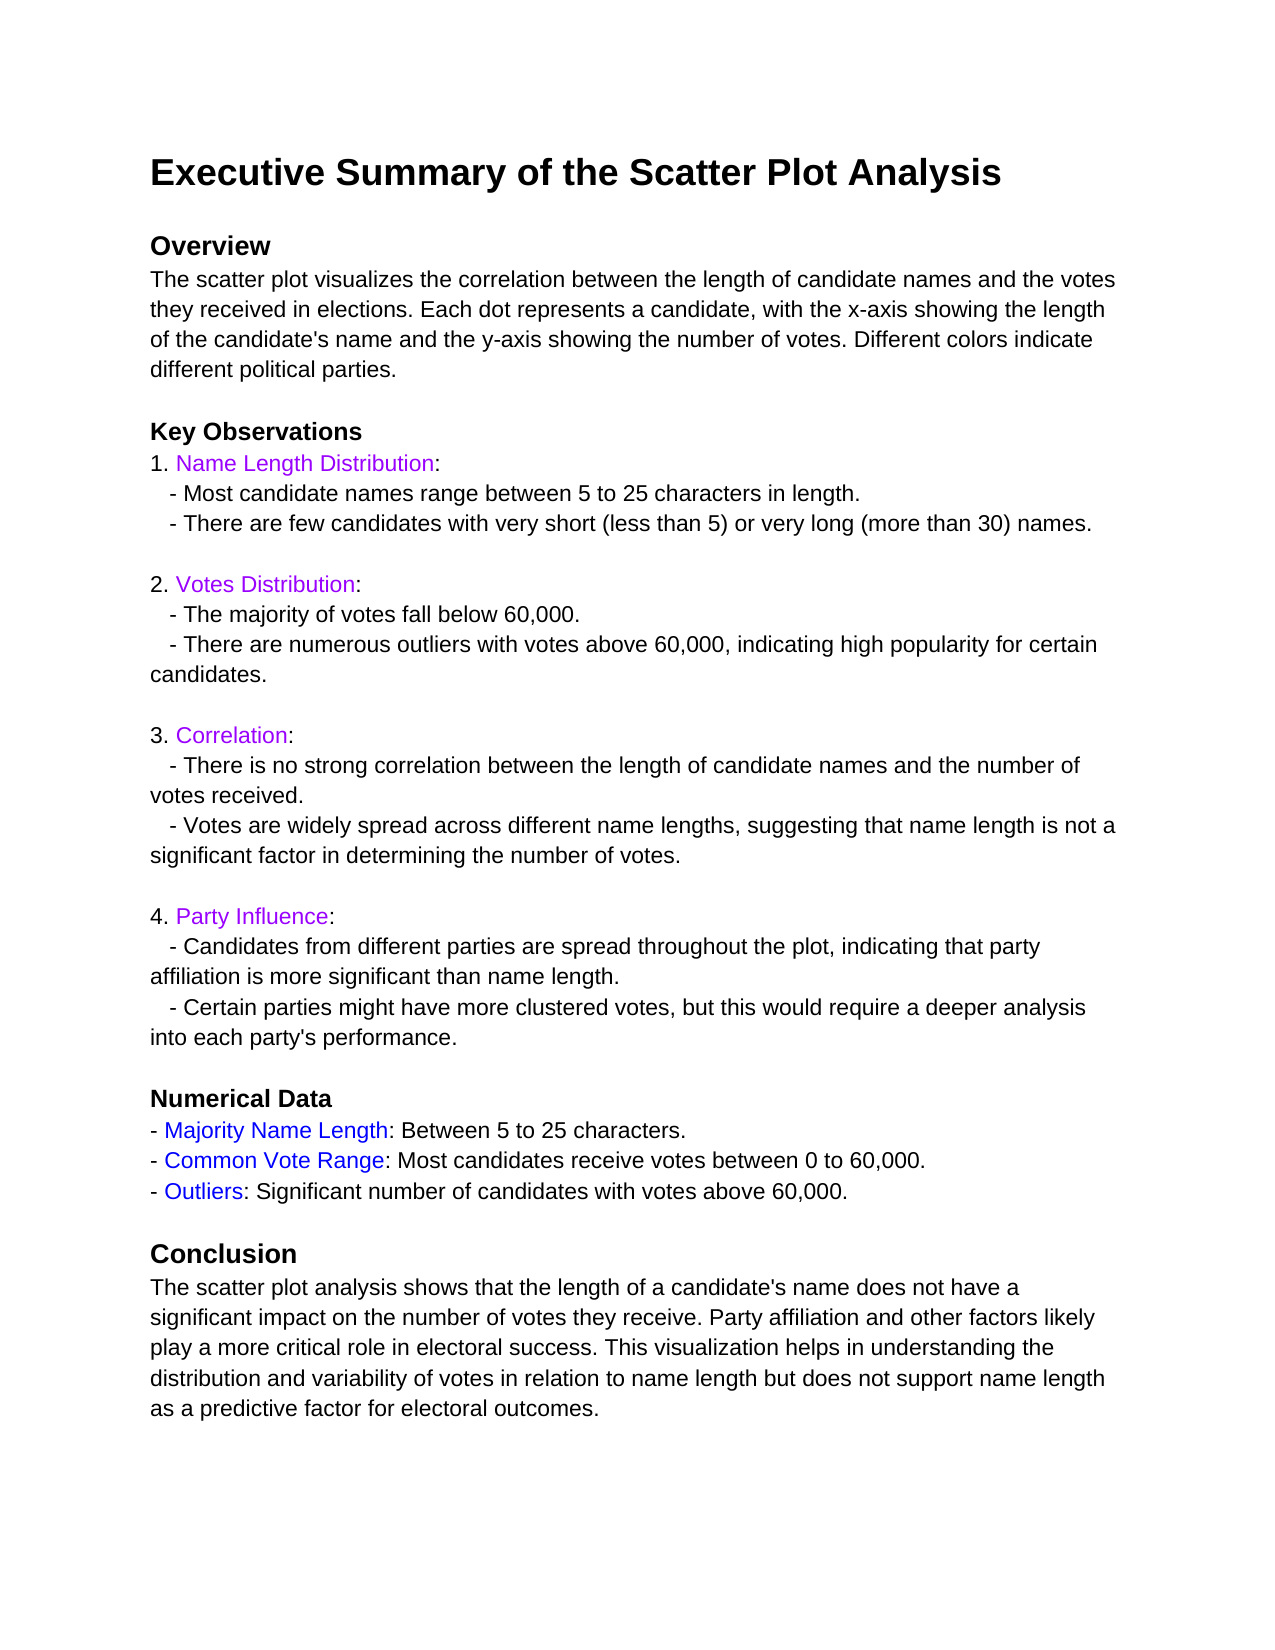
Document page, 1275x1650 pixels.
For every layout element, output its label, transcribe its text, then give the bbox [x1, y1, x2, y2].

text 4. Party Influence: [150, 903, 1125, 929]
text - There are numerous outliers with votes above 60,000, indicating high popularity for certain candidates. [150, 631, 1125, 688]
text - Votes are widely spread across different name lengths, suggesting that name length is not a significant factor in determining the number of votes. [150, 812, 1125, 869]
text - Common Vote Range: Most candidates receive votes between 0 to 60,000. [150, 1147, 1125, 1174]
text - Outliers: Significant number of candidates with votes above 60,000. [150, 1178, 1125, 1204]
text 2. Votes Distribution: [150, 571, 1125, 597]
text Numerical Data [150, 1084, 1125, 1113]
text Key Observations [150, 417, 1125, 446]
text - Majority Name Length: Between 5 to 25 characters. [150, 1117, 1125, 1143]
text - There are few candidates with very short (less than 5) or very long (more than 30) names. [150, 510, 1125, 537]
text The scatter plot analysis shows that the length of a candidate's name does not have a significant impact on the number of votes they receive. Party affiliation and other factors likely play a more critical role in electoral success. This visualization helps in understanding the distribution and variability of votes in relation to name length but does not support name length as a predictive factor for electoral outcomes. [150, 1274, 1125, 1421]
text - Certain parties might have more clustered votes, but this would require a deeper analysis into each party's performance. [150, 993, 1125, 1050]
text 3. Correlation: [150, 722, 1125, 748]
text Executive Summary of the Scatter Plot Analysis [150, 150, 1125, 193]
text - Most candidate names range between 5 to 25 characters in length. [150, 480, 1125, 506]
text - The majority of votes fall below 60,000. [150, 601, 1125, 627]
text - There is no strong correlation between the length of candidate names and the number of votes received. [150, 752, 1125, 808]
text Overview [150, 230, 1125, 261]
text The scatter plot visualizes the correlation between the length of candidate names and the votes they received in elections. Each dot represents a candidate, with the x-axis showing the length of the candidate's name and the y-axis showing the number of votes. Different colors indicate different political parties. [150, 266, 1125, 383]
text 1. Name Length Distribution: [150, 450, 1125, 476]
text - Candidates from different parties are spread throughout the plot, indicating that party affiliation is more significant than name length. [150, 933, 1125, 990]
text Conclusion [150, 1238, 1125, 1269]
